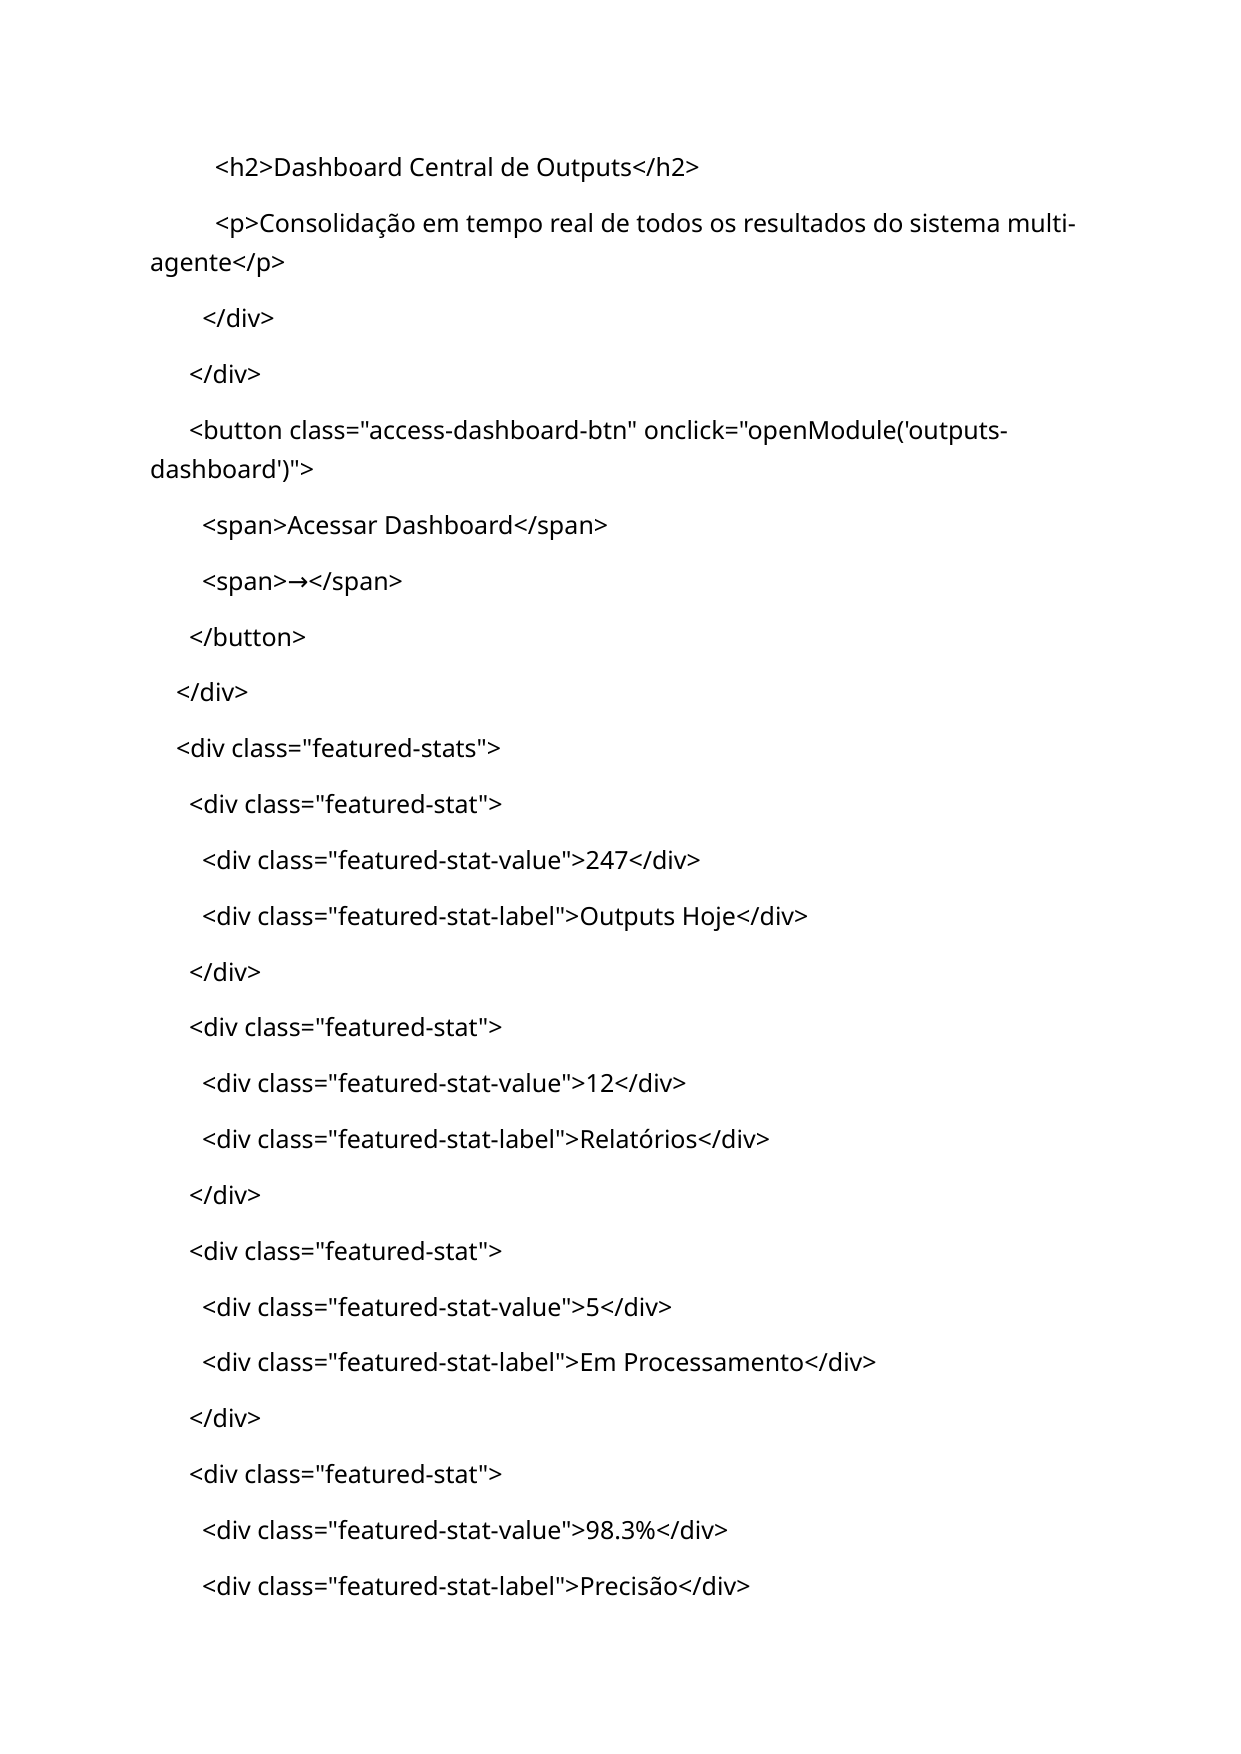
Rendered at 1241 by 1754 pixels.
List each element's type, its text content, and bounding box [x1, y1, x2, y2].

text <div class="featured-stat-value">12</div> [150, 1066, 1090, 1100]
text <button class="access-dashboard-btn" onclick="openModule('outputs-dashboard')"> [150, 412, 1090, 486]
text <h2>Dashboard Central de Outputs</h2> [150, 150, 1090, 184]
text </div> [150, 675, 1090, 709]
text <div class="featured-stat-value">247</div> [150, 842, 1090, 877]
text </div> [150, 954, 1090, 988]
text <div class="featured-stats"> [150, 731, 1090, 765]
text </button> [150, 619, 1090, 653]
text <p>Consolidação em tempo real de todos os resultados do sistema multi-agente</p> [150, 206, 1090, 279]
text <div class="featured-stat-label">Relatórios</div> [150, 1122, 1090, 1156]
text <div class="featured-stat-label">Em Processamento</div> [150, 1345, 1090, 1379]
text <div class="featured-stat-label">Precisão</div> [150, 1568, 1090, 1602]
text </div> [150, 357, 1090, 391]
text <div class="featured-stat-value">98.3%</div> [150, 1512, 1090, 1547]
text <div class="featured-stat-value">5</div> [150, 1289, 1090, 1323]
text </div> [150, 1177, 1090, 1212]
text <div class="featured-stat"> [150, 1457, 1090, 1491]
text <div class="featured-stat"> [150, 1233, 1090, 1267]
text <span>→</span> [150, 563, 1090, 597]
text <div class="featured-stat-label">Outputs Hoje</div> [150, 898, 1090, 932]
text </div> [150, 1401, 1090, 1435]
text </div> [150, 301, 1090, 335]
text <div class="featured-stat"> [150, 1010, 1090, 1044]
text <div class="featured-stat"> [150, 787, 1090, 821]
text <span>Acessar Dashboard</span> [150, 507, 1090, 542]
